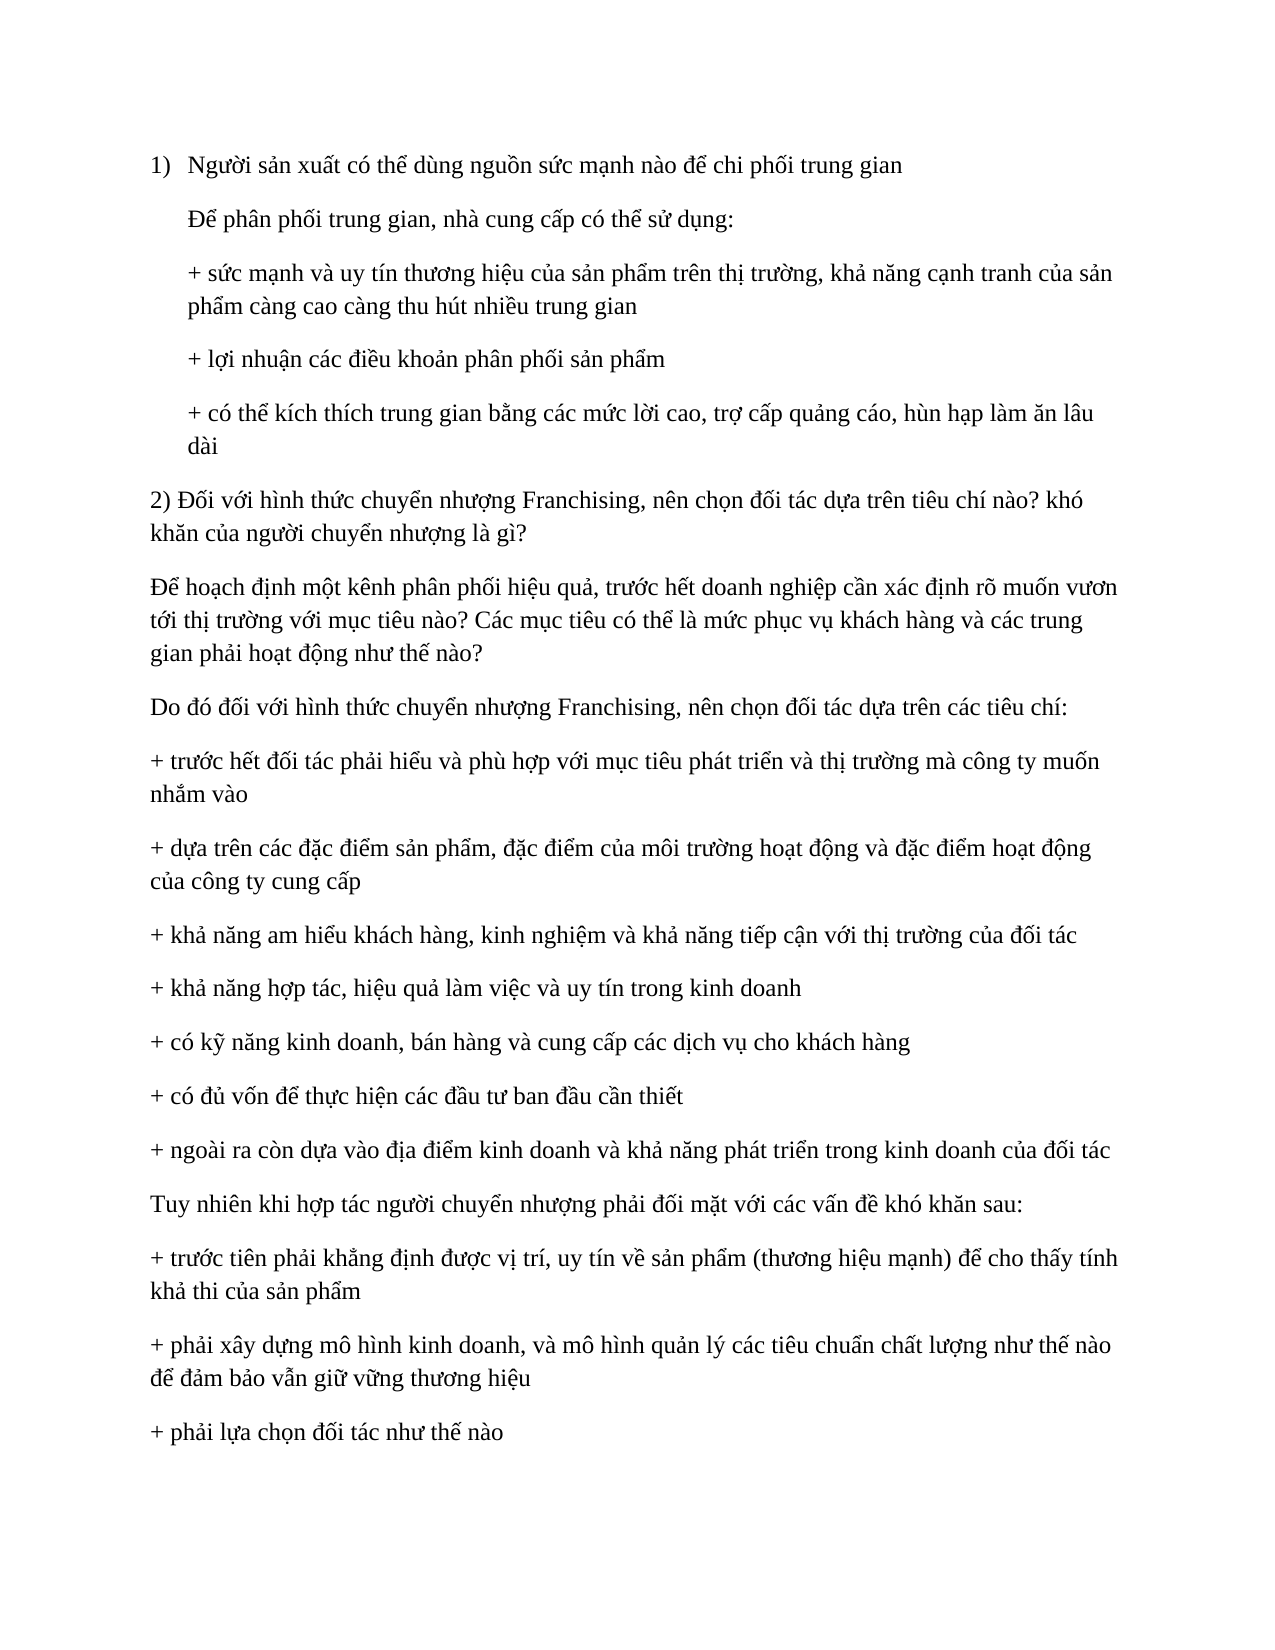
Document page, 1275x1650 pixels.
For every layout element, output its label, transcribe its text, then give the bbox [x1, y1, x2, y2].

text + có đủ vốn để thực hiện các đầu tư ban đầu cần thiết [150, 1081, 1125, 1110]
text + khả năng hợp tác, hiệu quả làm việc và uy tín trong kinh doanh [150, 973, 1125, 1002]
text Tuy nhiên khi hợp tác người chuyển nhượng phải đối mặt với các vấn đề khó khăn sau: [150, 1189, 1125, 1218]
text + khả năng am hiểu khách hàng, kinh nghiệm và khả năng tiếp cận với thị trường của đối tác [150, 920, 1125, 948]
text + ngoài ra còn dựa vào địa điểm kinh doanh và khả năng phát triển trong kinh doanh của đối tác [150, 1135, 1125, 1164]
text 2) Đối với hình thức chuyển nhượng Franchising, nên chọn đối tác dựa trên tiêu chí nào? khó khăn của người chuyển nhượng là gì? [150, 485, 1125, 547]
text + phải xây dựng mô hình kinh doanh, và mô hình quản lý các tiêu chuẩn chất lượng như thế nào để đảm bảo vẫn giữ vững thương hiệu [150, 1330, 1125, 1391]
text + có thể kích thích trung gian bằng các mức lời cao, trợ cấp quảng cáo, hùn hạp làm ăn lâu dài [187, 398, 1125, 460]
text + trước tiên phải khẳng định được vị trí, uy tín về sản phẩm (thương hiệu mạnh) để cho thấy tính khả thi của sản phẩm [150, 1243, 1125, 1304]
text Để hoạch định một kênh phân phối hiệu quả, trước hết doanh nghiệp cần xác định rõ muốn vươn tới thị trường với mục tiêu nào? Các mục tiêu có thể là mức phục vụ khách hàng và các trung gian phải hoạt động như thế nào? [150, 572, 1125, 667]
text + sức mạnh và uy tín thương hiệu của sản phẩm trên thị trường, khả năng cạnh tranh của sản phẩm càng cao càng thu hút nhiều trung gian [187, 258, 1125, 319]
text Để phân phối trung gian, nhà cung cấp có thể sử dụng: [187, 204, 1125, 233]
list Người sản xuất có thể dùng nguồn sức mạnh nào để chi phối trung gian [150, 150, 1125, 179]
text + phải lựa chọn đối tác như thế nào [150, 1417, 1125, 1445]
text + lợi nhuận các điều khoản phân phối sản phẩm [187, 344, 1125, 373]
text + dựa trên các đặc điểm sản phẩm, đặc điểm của môi trường hoạt động và đặc điểm hoạt động của công ty cung cấp [150, 833, 1125, 894]
text + trước hết đối tác phải hiểu và phù hợp với mục tiêu phát triển và thị trường mà công ty muốn nhắm vào [150, 746, 1125, 808]
text Do đó đối với hình thức chuyển nhượng Franchising, nên chọn đối tác dựa trên các tiêu chí: [150, 692, 1125, 721]
text + có kỹ năng kinh doanh, bán hàng và cung cấp các dịch vụ cho khách hàng [150, 1027, 1125, 1056]
